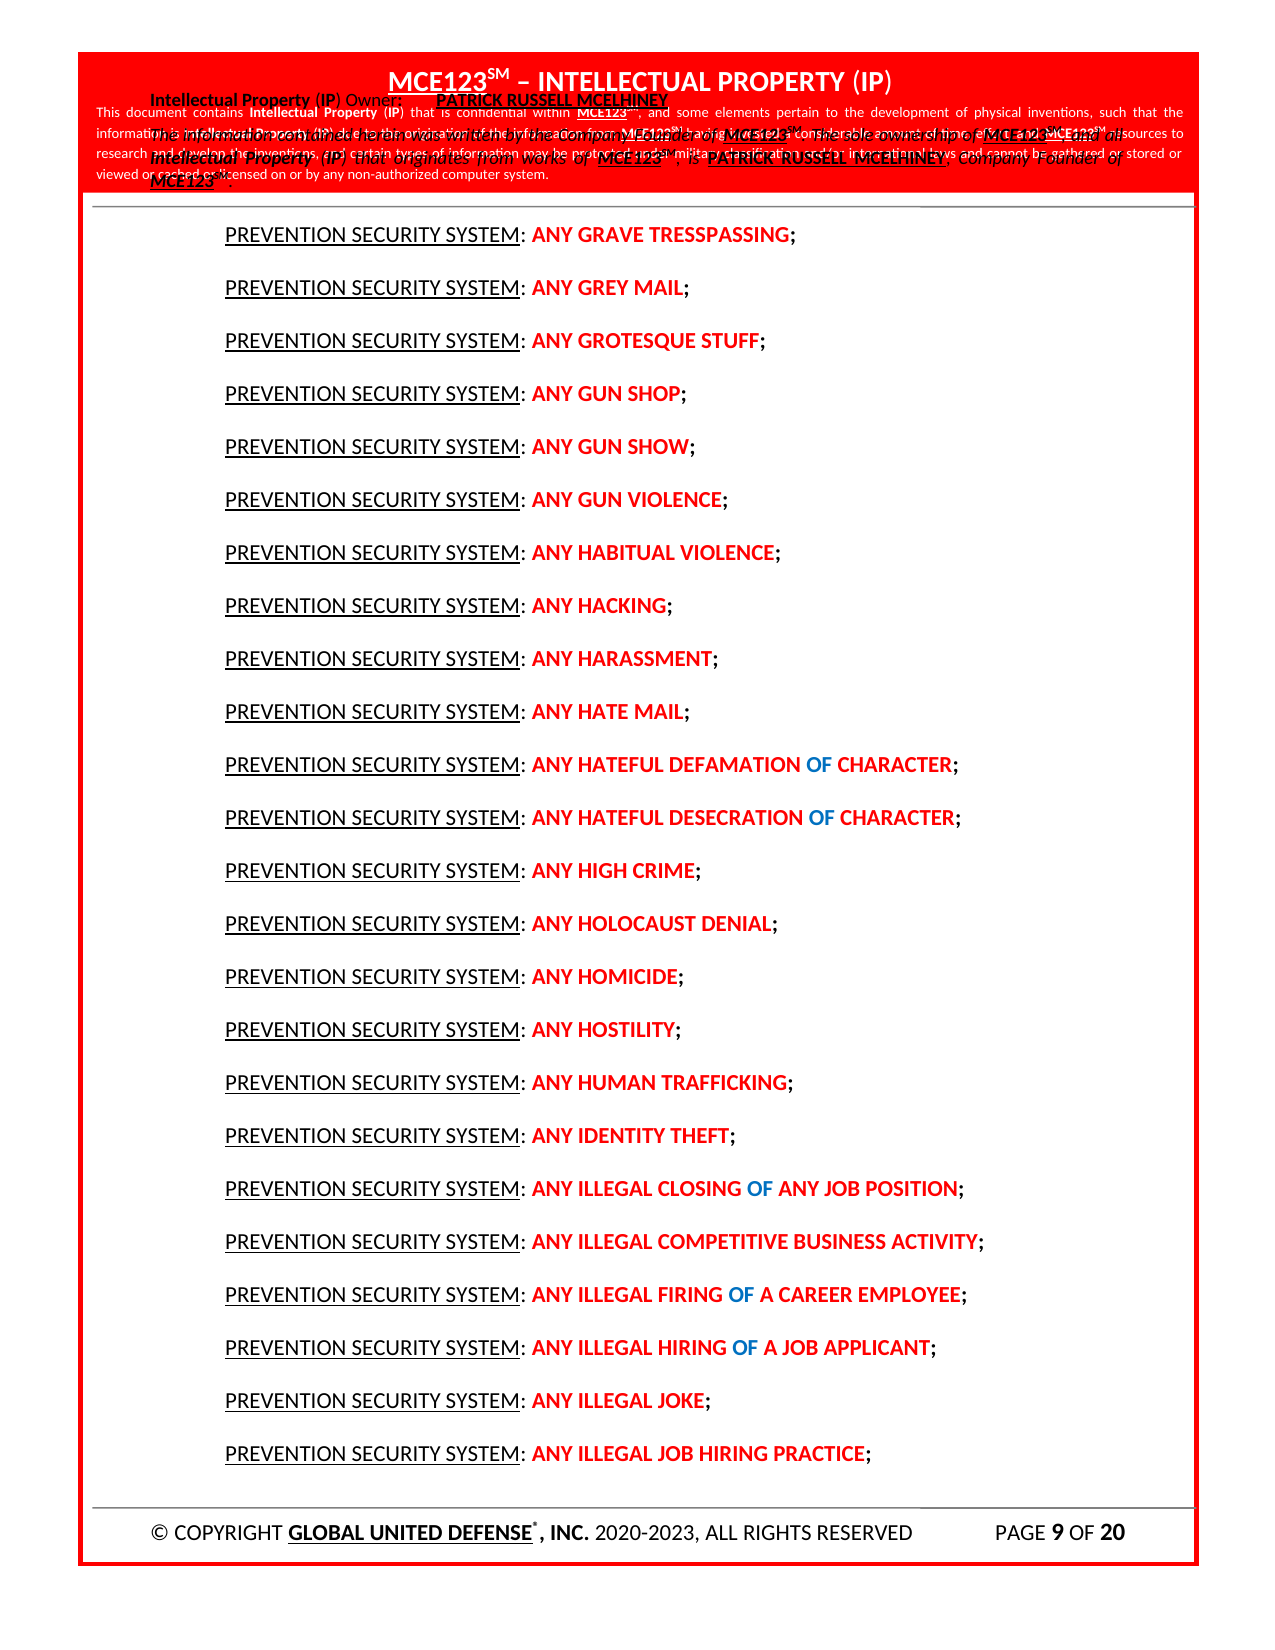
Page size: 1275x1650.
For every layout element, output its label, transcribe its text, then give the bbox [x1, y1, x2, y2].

text PREVENTION SECURITY SYSTEM: ANY GUN VIOLENCE; [187, 485, 1125, 513]
text PREVENTION SECURITY SYSTEM: ANY HOMICIDE; [187, 962, 1125, 990]
text PREVENTION SECURITY SYSTEM: ANY GRAVE TRESSPASSING; [187, 220, 1125, 248]
text PREVENTION SECURITY SYSTEM: ANY IDENTITY THEFT; [187, 1121, 1125, 1149]
text PREVENTION SECURITY SYSTEM: ANY HIGH CRIME; [187, 856, 1125, 884]
text PREVENTION SECURITY SYSTEM: ANY HOSTILITY; [187, 1015, 1125, 1043]
text PREVENTION SECURITY SYSTEM: ANY ILLEGAL JOB HIRING PRACTICE; [187, 1439, 1125, 1468]
text PREVENTION SECURITY SYSTEM: ANY GUN SHOP; [187, 379, 1125, 407]
text PREVENTION SECURITY SYSTEM: ANY HATEFUL DEFAMATION OF CHARACTER; [187, 750, 1125, 778]
text PREVENTION SECURITY SYSTEM: ANY ILLEGAL COMPETITIVE BUSINESS ACTIVITY; [187, 1227, 1125, 1256]
text PREVENTION SECURITY SYSTEM: ANY HABITUAL VIOLENCE; [187, 538, 1125, 566]
text PREVENTION SECURITY SYSTEM: ANY ILLEGAL CLOSING OF ANY JOB POSITION; [187, 1174, 1125, 1202]
text PREVENTION SECURITY SYSTEM: ANY HARASSMENT; [187, 644, 1125, 672]
text PREVENTION SECURITY SYSTEM: ANY ILLEGAL FIRING OF A CAREER EMPLOYEE; [187, 1281, 1125, 1308]
text PREVENTION SECURITY SYSTEM: ANY HOLOCAUST DENIAL; [187, 909, 1125, 937]
text PREVENTION SECURITY SYSTEM: ANY HATE MAIL; [187, 697, 1125, 725]
text PREVENTION SECURITY SYSTEM: ANY HATEFUL DESECRATION OF CHARACTER; [187, 803, 1125, 831]
text PREVENTION SECURITY SYSTEM: ANY GROTESQUE STUFF; [187, 326, 1125, 354]
text PREVENTION SECURITY SYSTEM: ANY GREY MAIL; [187, 273, 1125, 301]
text PREVENTION SECURITY SYSTEM: ANY GUN SHOW; [187, 432, 1125, 460]
text PREVENTION SECURITY SYSTEM: ANY ILLEGAL HIRING OF A JOB APPLICANT; [187, 1333, 1125, 1362]
text PREVENTION SECURITY SYSTEM: ANY HUMAN TRAFFICKING; [187, 1068, 1125, 1096]
text PREVENTION SECURITY SYSTEM: ANY ILLEGAL JOKE; [187, 1387, 1125, 1414]
text PREVENTION SECURITY SYSTEM: ANY HACKING; [187, 591, 1125, 619]
